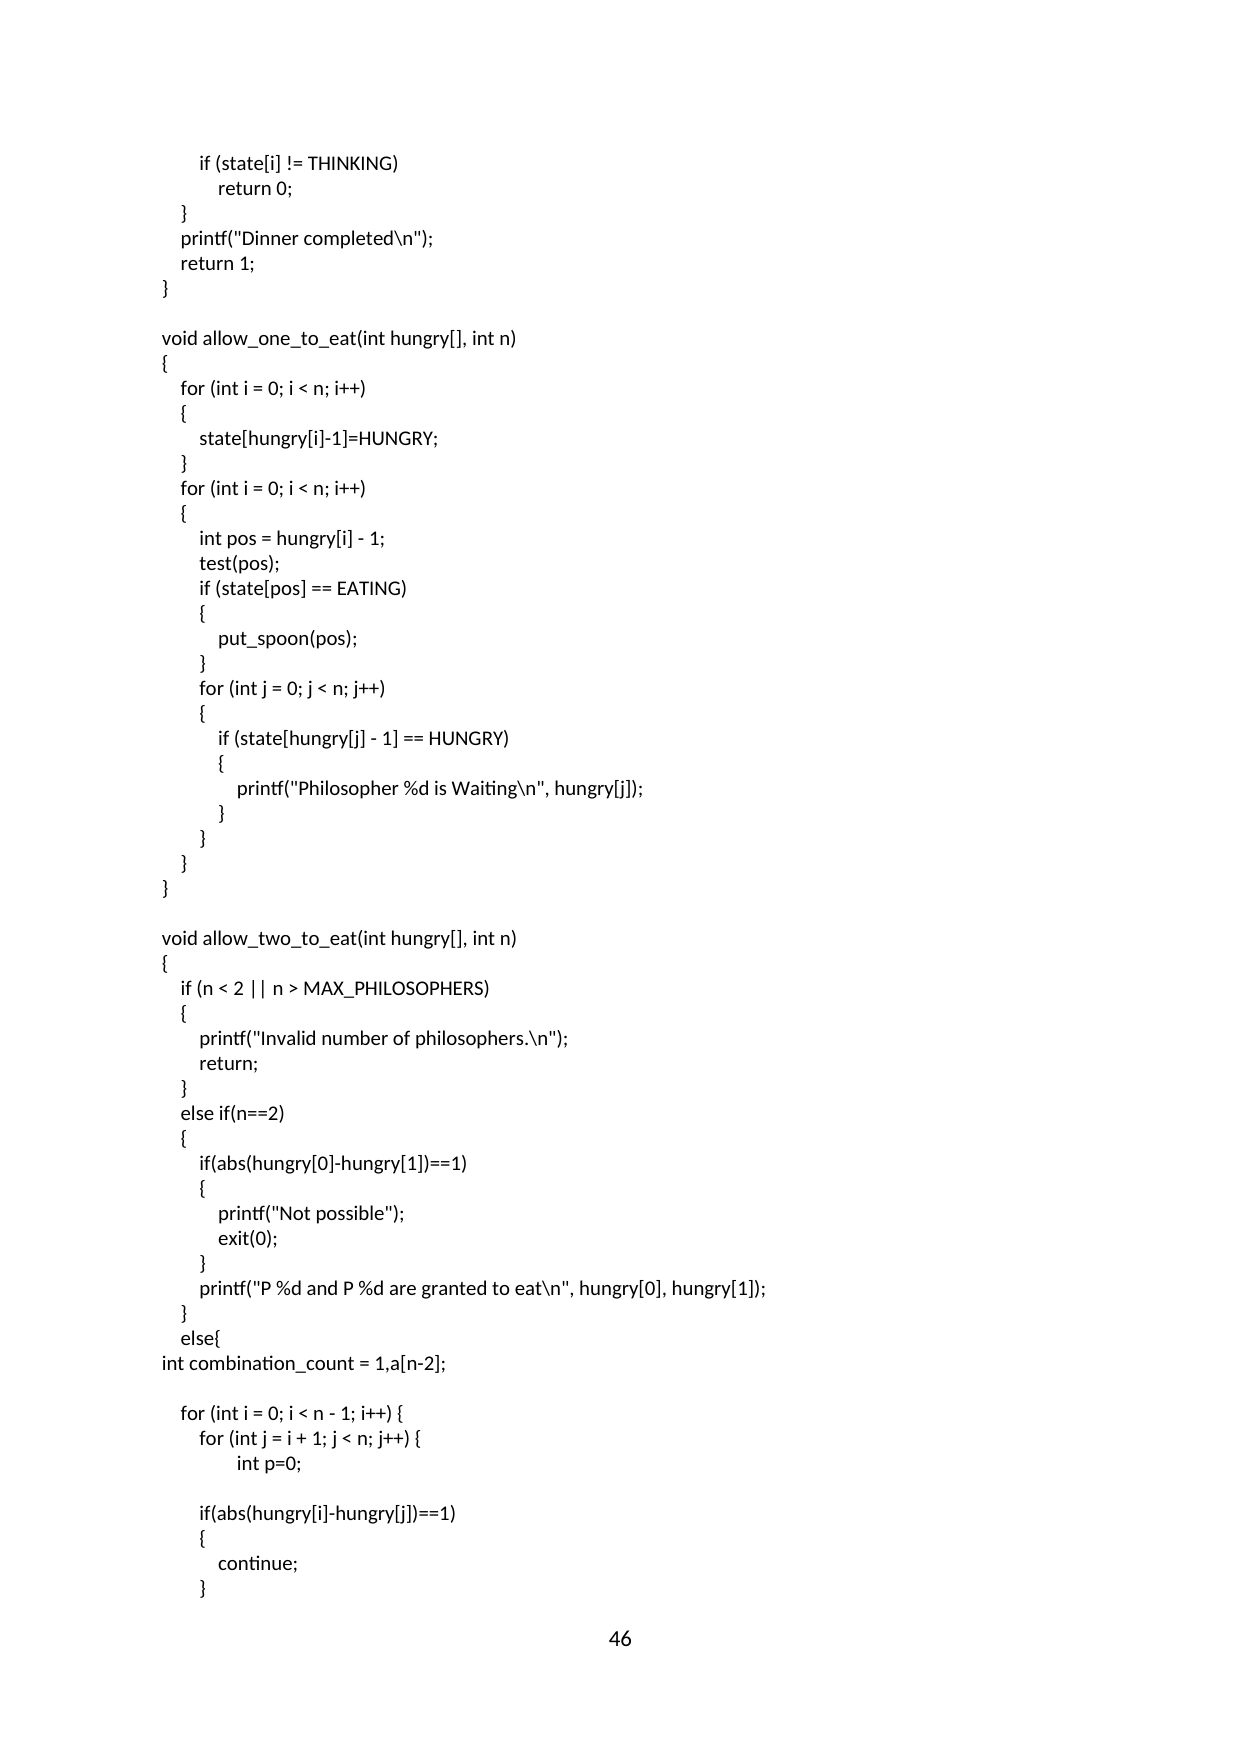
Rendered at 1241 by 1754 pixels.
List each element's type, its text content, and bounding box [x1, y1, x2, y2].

text } [162, 875, 1090, 900]
text } [162, 800, 1090, 825]
text } [162, 1575, 1090, 1600]
text { [162, 950, 1090, 975]
text for (int i = 0; i < n - 1; i++) { [162, 1400, 1090, 1425]
text else if(n==2) [162, 1100, 1090, 1125]
text return; [162, 1050, 1090, 1075]
text { [162, 600, 1090, 625]
text for (int i = 0; i < n; i++) [162, 475, 1090, 500]
text } [162, 1300, 1090, 1325]
text for (int i = 0; i < n; i++) [162, 375, 1090, 400]
text int p=0; [162, 1450, 1090, 1475]
text exit(0); [162, 1225, 1090, 1250]
text } [162, 850, 1090, 875]
text void allow_one_to_eat(int hungry[], int n) [162, 325, 1090, 350]
text { [162, 500, 1090, 525]
text if (n < 2 || n > MAX_PHILOSOPHERS) [162, 975, 1090, 1000]
text if (state[hungry[j] - 1] == HUNGRY) [162, 725, 1090, 750]
text } [162, 1250, 1090, 1275]
text { [162, 1125, 1090, 1150]
text printf("P %d and P %d are granted to eat\n", hungry[0], hungry[1]); [162, 1275, 1090, 1300]
text if(abs(hungry[i]-hungry[j])==1) [162, 1500, 1090, 1525]
text else{ [162, 1325, 1090, 1350]
text continue; [162, 1550, 1090, 1575]
text printf("Philosopher %d is Waiting\n", hungry[j]); [162, 775, 1090, 800]
text int combination_count = 1,a[n-2]; [162, 1350, 1090, 1375]
text } [162, 825, 1090, 850]
text return 1; [162, 250, 1090, 275]
text { [162, 400, 1090, 425]
text if(abs(hungry[0]-hungry[1])==1) [162, 1150, 1090, 1175]
text for (int j = i + 1; j < n; j++) { [162, 1425, 1090, 1450]
text for (int j = 0; j < n; j++) [162, 675, 1090, 700]
text } [162, 200, 1090, 225]
text { [162, 700, 1090, 725]
text } [162, 650, 1090, 675]
text { [162, 1525, 1090, 1550]
text test(pos); [162, 550, 1090, 575]
text int pos = hungry[i] - 1; [162, 525, 1090, 550]
text } [162, 275, 1090, 300]
text { [162, 1175, 1090, 1200]
text if (state[i] != THINKING) [162, 150, 1090, 175]
text if (state[pos] == EATING) [162, 575, 1090, 600]
text printf("Not possible"); [162, 1200, 1090, 1225]
text { [162, 750, 1090, 775]
text return 0; [162, 175, 1090, 200]
text } [162, 1075, 1090, 1100]
text { [162, 350, 1090, 375]
text printf("Dinner completed\n"); [162, 225, 1090, 250]
text state[hungry[i]-1]=HUNGRY; [162, 425, 1090, 450]
text printf("Invalid number of philosophers.\n"); [162, 1025, 1090, 1050]
text } [162, 450, 1090, 475]
text void allow_two_to_eat(int hungry[], int n) [162, 925, 1090, 950]
text put_spoon(pos); [162, 625, 1090, 650]
text { [162, 1000, 1090, 1025]
